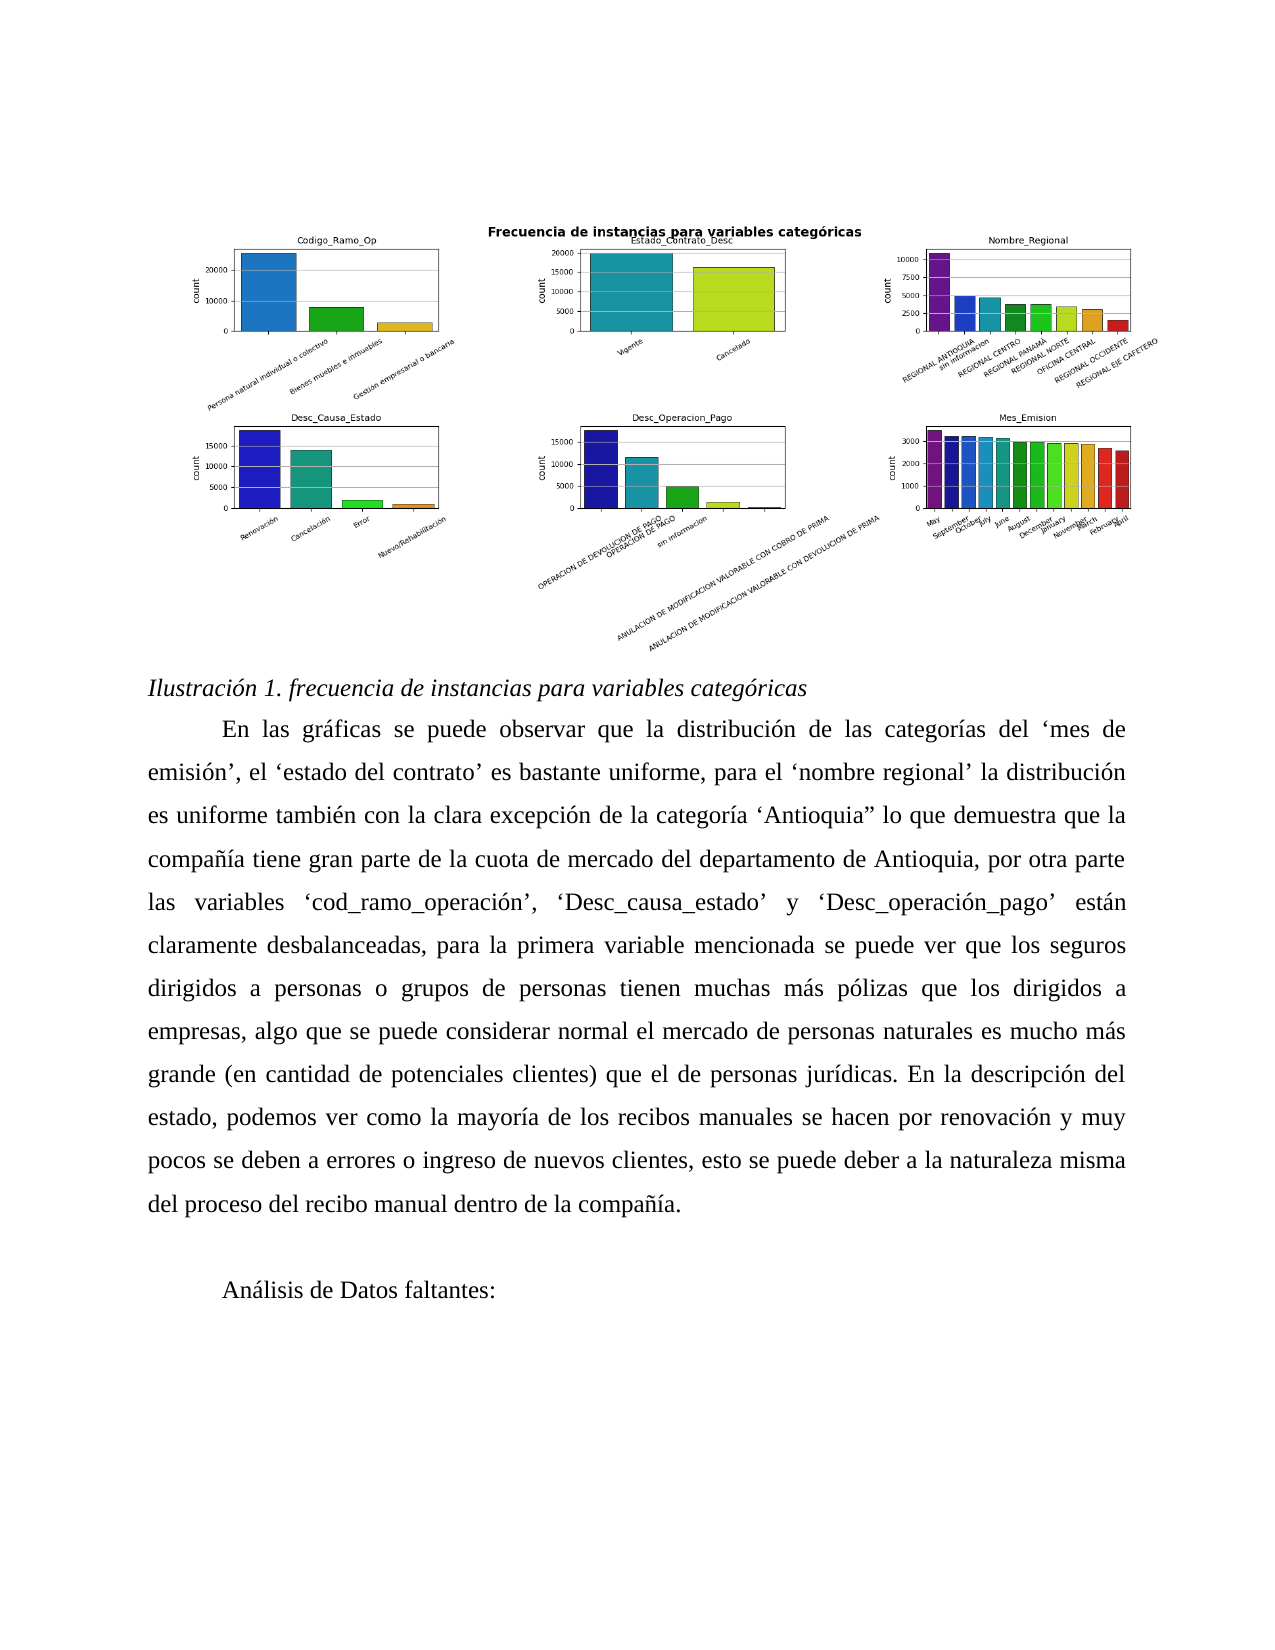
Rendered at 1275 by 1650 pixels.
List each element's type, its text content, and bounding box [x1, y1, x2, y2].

picture [185, 219, 1165, 659]
text Análisis de Datos faltantes: [148, 1275, 1127, 1304]
text En las gráficas se puede observar que la distribución de las categorías del ‘mes de emisión’, el ‘estado del contrato’ es bastante uniforme, para el ‘nombre regional’ la distribución es uniforme también con la clara excepción de la categoría ‘Antioquia” lo que demuestra que la compañía tiene gran parte de la cuota de mercado del departamento de Antioquia, por otra parte las variables ‘cod_ramo_operación’, ‘Desc_causa_estado’ y ‘Desc_operación_pago’ están claramente desbalanceadas, para la primera variable mencionada se puede ver que los seguros dirigidos a personas o grupos de personas tienen muchas más pólizas que los dirigidos a empresas, algo que se puede considerar normal el mercado de personas naturales es mucho más grande (en cantidad de potenciales clientes) que el de personas jurídicas. En la descripción del estado, podemos ver como la mayoría de los recibos manuales se hacen por renovación y muy pocos se deben a errores o ingreso de nuevos clientes, esto se puede deber a la naturaleza misma del proceso del recibo manual dentro de la compañía. [148, 714, 1127, 1217]
text Ilustración 1. frecuencia de instancias para variables categóricas [148, 673, 1127, 702]
